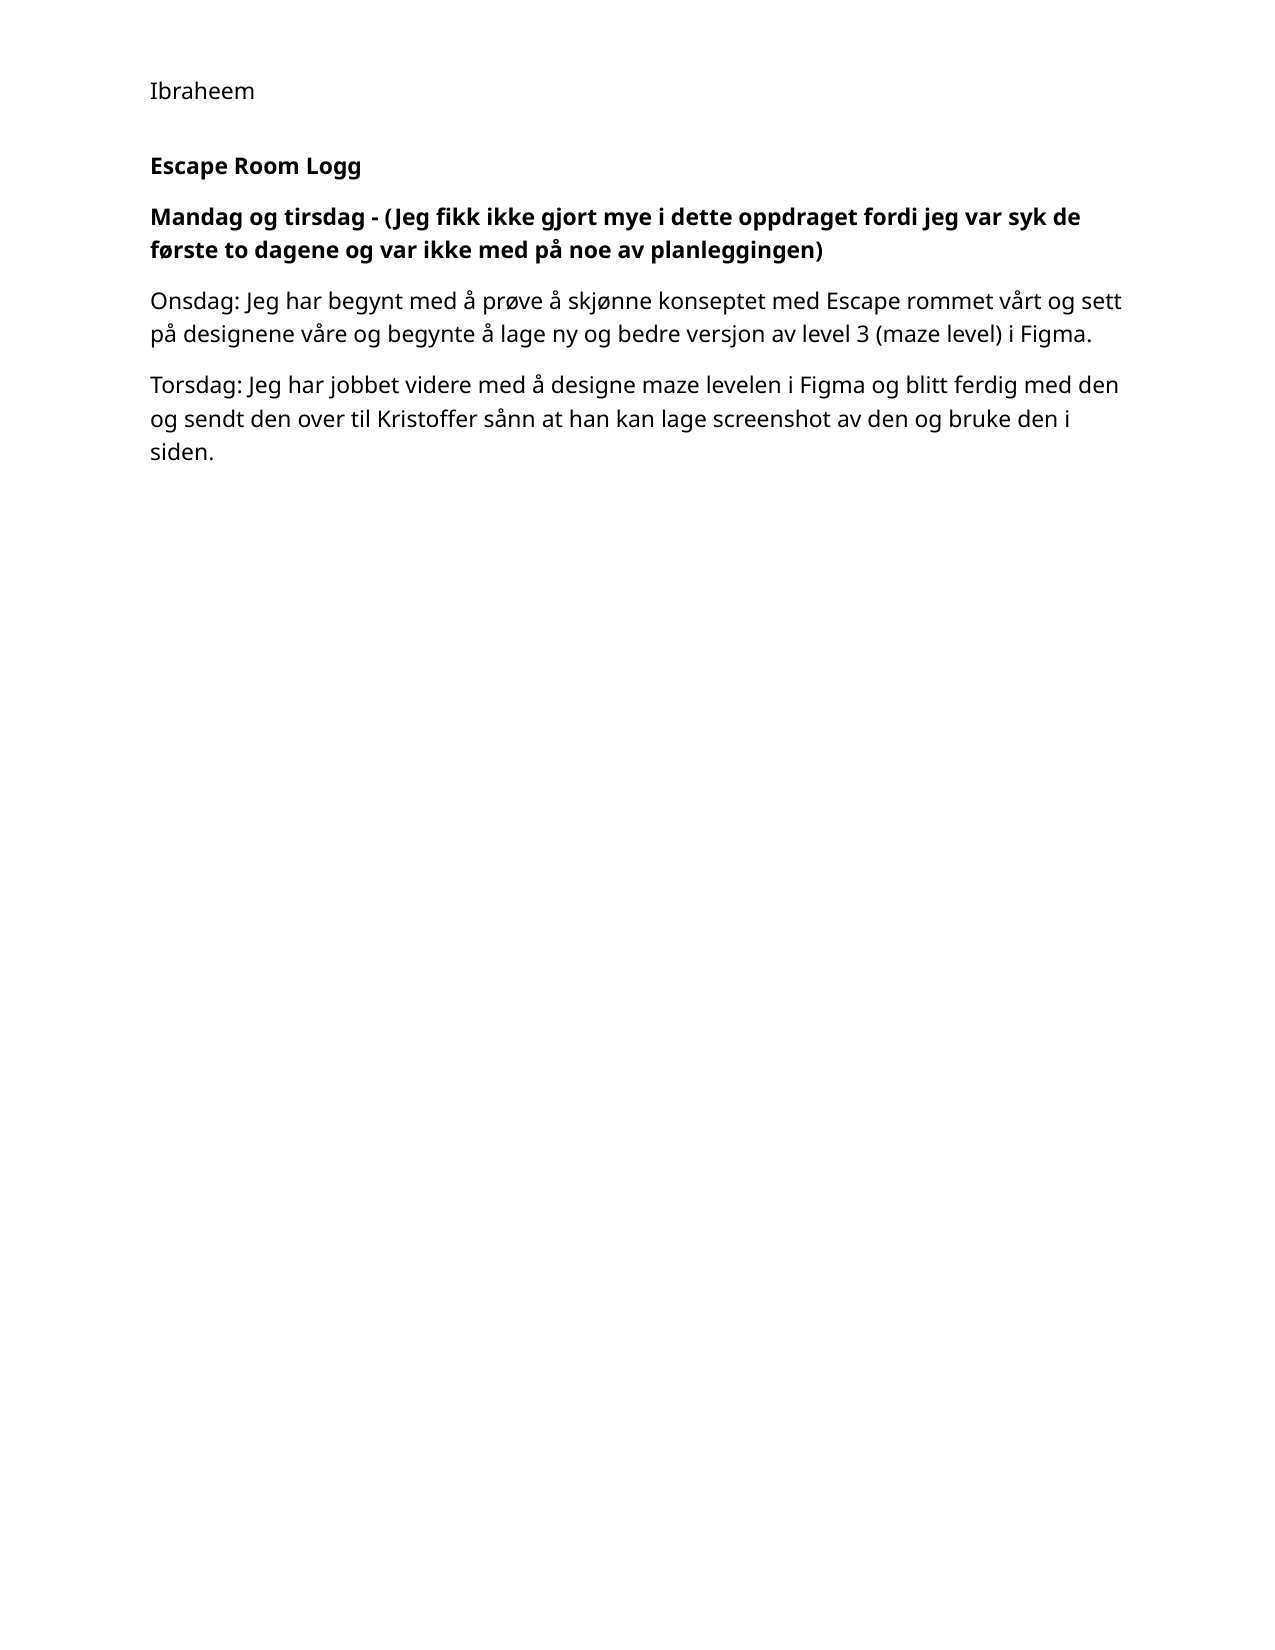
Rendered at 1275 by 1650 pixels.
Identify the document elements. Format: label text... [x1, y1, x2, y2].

text Torsdag: Jeg har jobbet videre med å designe maze levelen i Figma og blitt ferdig med den og sendt den over til Kristoffer sånn at han kan lage screenshot av den og bruke den i siden. [150, 369, 1125, 467]
text Escape Room Logg [150, 150, 1125, 181]
text Onsdag: Jeg har begynt med å prøve å skjønne konseptet med Escape rommet vårt og sett på designene våre og begynte å lage ny og bedre versjon av level 3 (maze level) i Figma. [150, 284, 1125, 349]
text Mandag og tirsdag - (Jeg fikk ikke gjort mye i dette oppdraget fordi jeg var syk de første to dagene og var ikke med på noe av planleggingen) [150, 200, 1125, 265]
